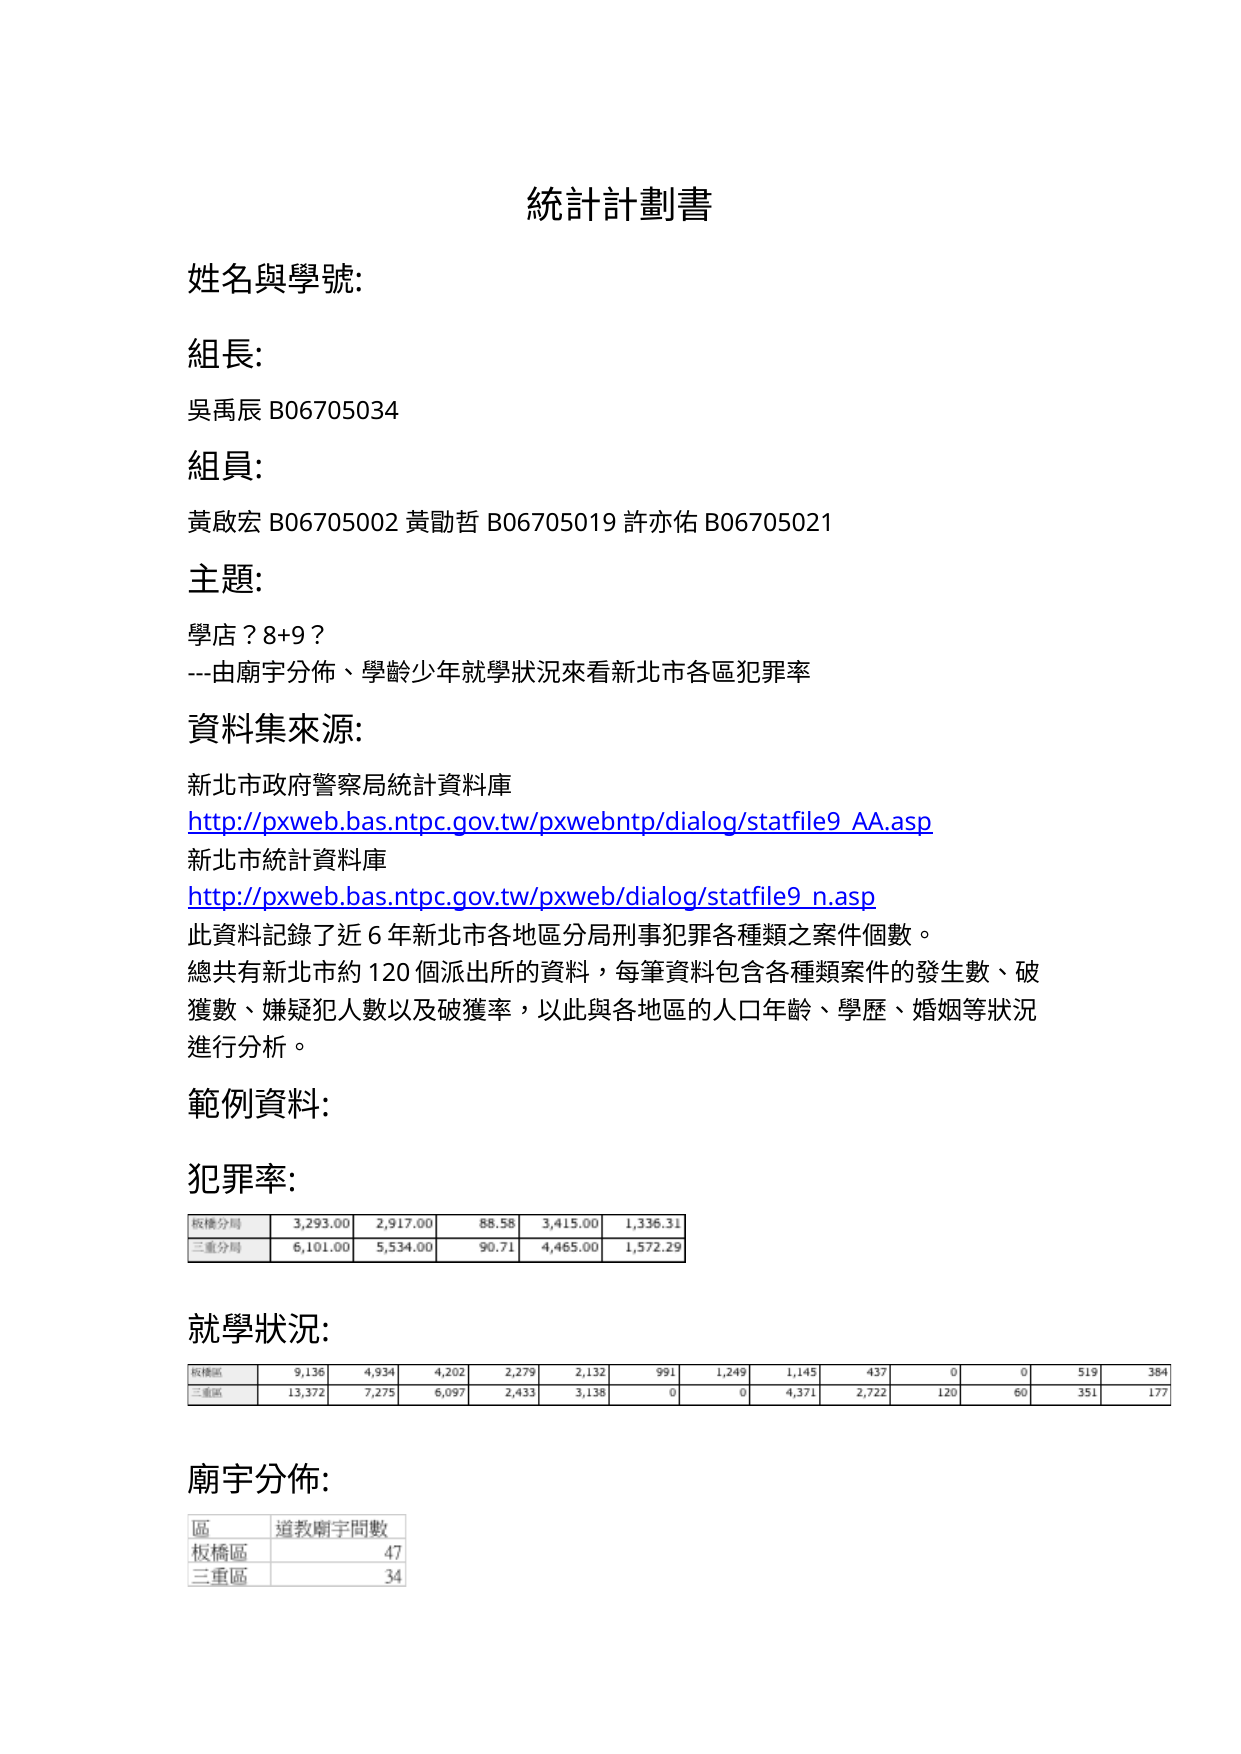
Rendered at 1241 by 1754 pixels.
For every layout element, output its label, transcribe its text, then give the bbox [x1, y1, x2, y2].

text 主題: [187, 539, 1053, 614]
text 吳禹辰 B06705034 [187, 389, 1053, 427]
text http://pxweb.bas.ntpc.gov.tw/pxweb/dialog/statfile9_n.asp [187, 877, 1053, 914]
picture [187, 1514, 407, 1587]
text 組員: [187, 427, 1053, 502]
text 就學狀況: [187, 1289, 1053, 1364]
picture [187, 1364, 1172, 1406]
text 學店？8+9？ [187, 614, 1053, 652]
text 姓名與學號: [187, 239, 1053, 314]
text 統計計劃書 [187, 164, 1053, 239]
text 新北市政府警察局統計資料庫 [187, 764, 1053, 802]
text 廟宇分佈: [187, 1439, 1053, 1514]
text ---由廟宇分佈、學齡少年就學狀況來看新北市各區犯罪率 [187, 652, 1053, 689]
text 犯罪率: [187, 1139, 1053, 1214]
text 此資料記錄了近6年新北市各地區分局刑事犯罪各種類之案件個數。 [187, 914, 1053, 952]
text 組長: [187, 314, 1053, 389]
text http://pxweb.bas.ntpc.gov.tw/pxwebntp/dialog/statfile9_AA.asp [187, 802, 1053, 839]
text 總共有新北市約120個派出所的資料，每筆資料包含各種類案件的發生數、破獲數、嫌疑犯人數以及破獲率，以此與各地區的人口年齡、學歷、婚姻等狀況進行分析。 [187, 952, 1053, 1064]
text 範例資料: [187, 1064, 1053, 1139]
text 新北市統計資料庫 [187, 839, 1053, 877]
text 黃啟宏 B06705002 黃勖哲 B06705019 許亦佑 B06705021 [187, 502, 1053, 539]
text 資料集來源: [187, 689, 1053, 764]
picture [187, 1214, 686, 1263]
